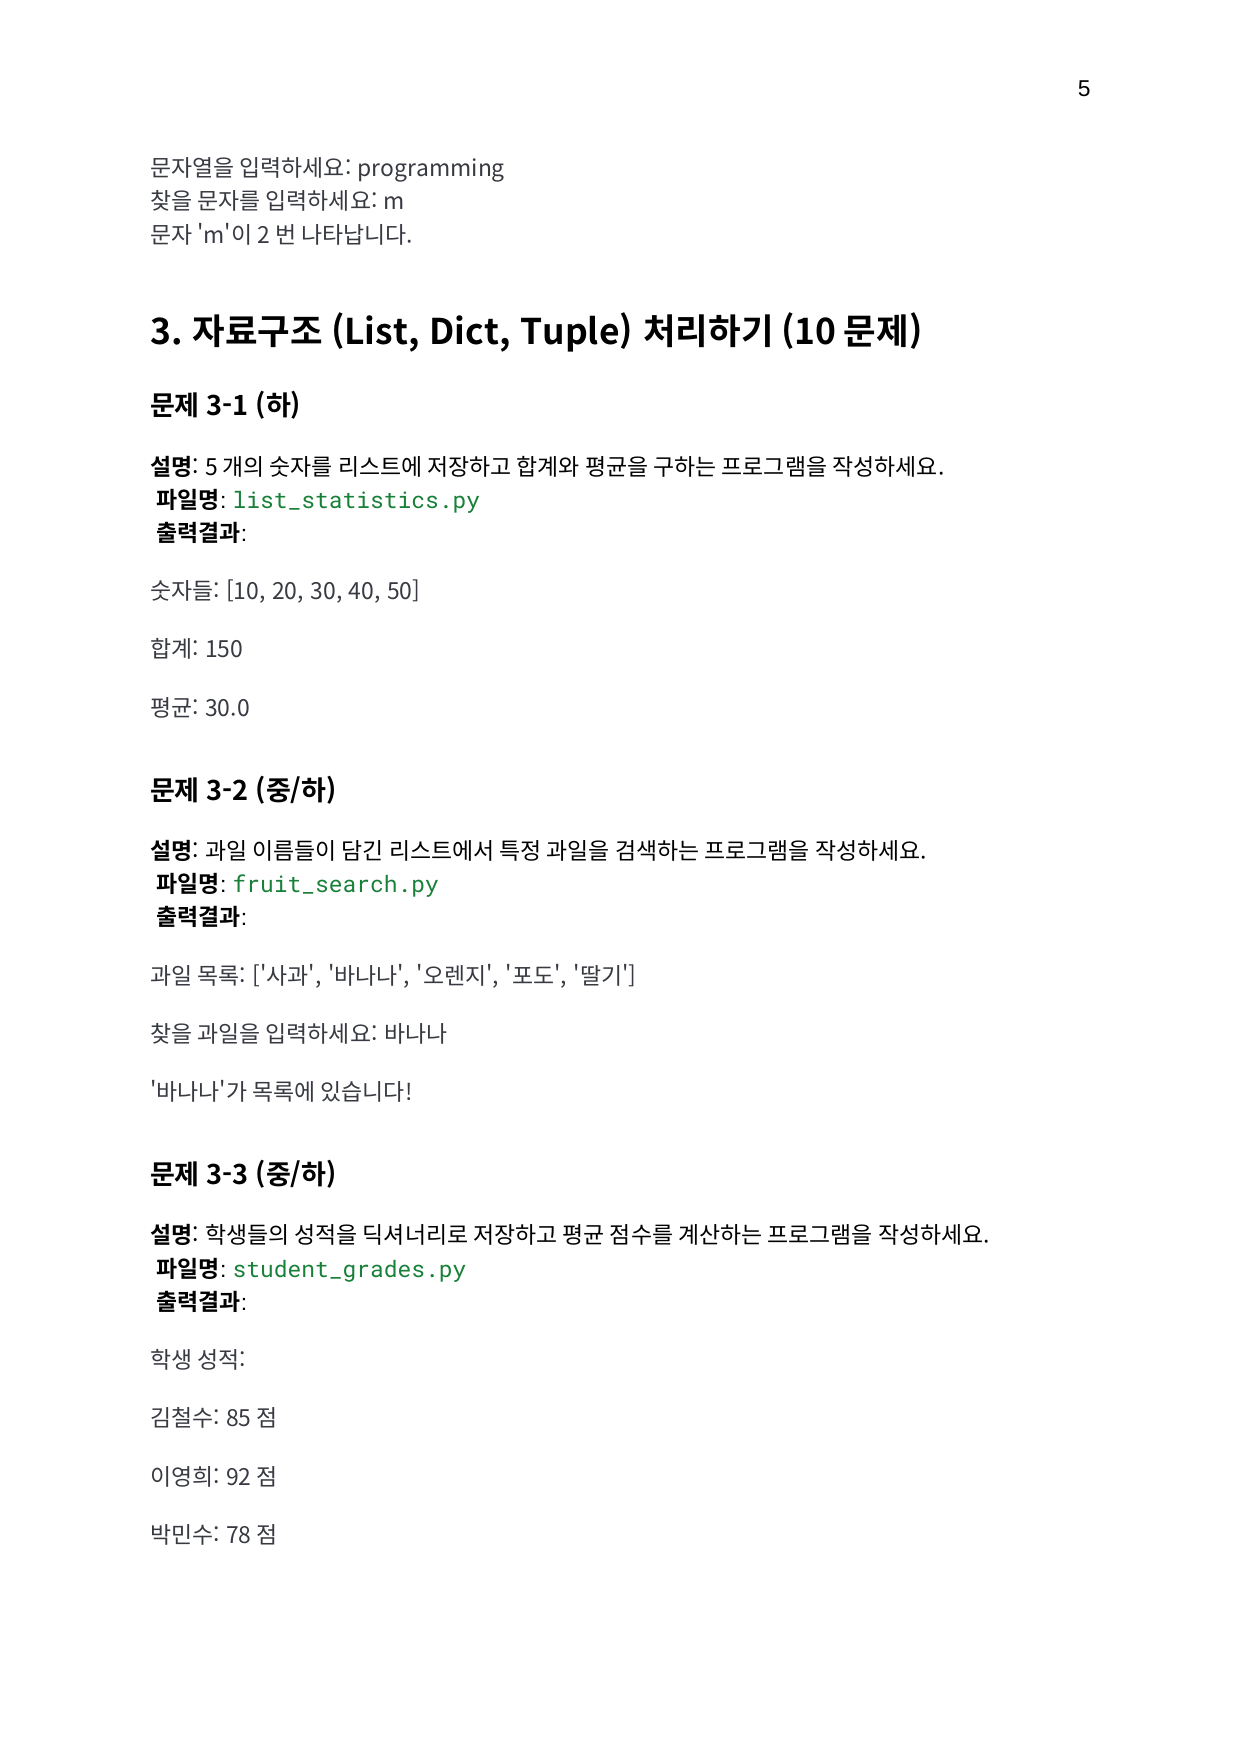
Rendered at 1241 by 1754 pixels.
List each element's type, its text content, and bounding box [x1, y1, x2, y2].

subtitle 문제 3-3 (중/하) [150, 1153, 1090, 1192]
subtitle 3. 자료구조 (List, Dict, Tuple) 처리하기 (10문제) [150, 304, 1090, 355]
text 김철수: 85점 [150, 1400, 1090, 1433]
subtitle 문제 3-1 (하) [150, 384, 1090, 423]
text 설명: 학생들의 성적을 딕셔너리로 저장하고 평균 점수를 계산하는 프로그램을 작성하세요. 파일명: student_grades.py 출력결과: [150, 1217, 1090, 1317]
text 설명: 과일 이름들이 담긴 리스트에서 특정 과일을 검색하는 프로그램을 작성하세요. 파일명: fruit_search.py 출력결과: [150, 833, 1090, 932]
text 설명: 5개의 숫자를 리스트에 저장하고 합계와 평균을 구하는 프로그램을 작성하세요. 파일명: list_statistics.py 출력결과: [150, 448, 1090, 548]
text 합계: 150 [150, 631, 1090, 664]
text 문자 'm'이 2번 나타납니다. [150, 216, 1090, 250]
text 이영희: 92점 [150, 1458, 1090, 1492]
text 과일 목록: ['사과', '바나나', '오렌지', '포도', '딸기'] [150, 957, 1090, 991]
text 학생 성적: [150, 1342, 1090, 1375]
text 찾을 문자를 입력하세요: m [150, 183, 1090, 216]
subtitle 문제 3-2 (중/하) [150, 768, 1090, 808]
text 찾을 과일을 입력하세요: 바나나 [150, 1016, 1090, 1049]
text 숫자들: [10, 20, 30, 40, 50] [150, 573, 1090, 606]
text 박민수: 78점 [150, 1517, 1090, 1550]
text 평균: 30.0 [150, 689, 1090, 723]
text '바나나'가 목록에 있습니다! [150, 1074, 1090, 1107]
text 문자열을 입력하세요: programming [150, 150, 1090, 183]
